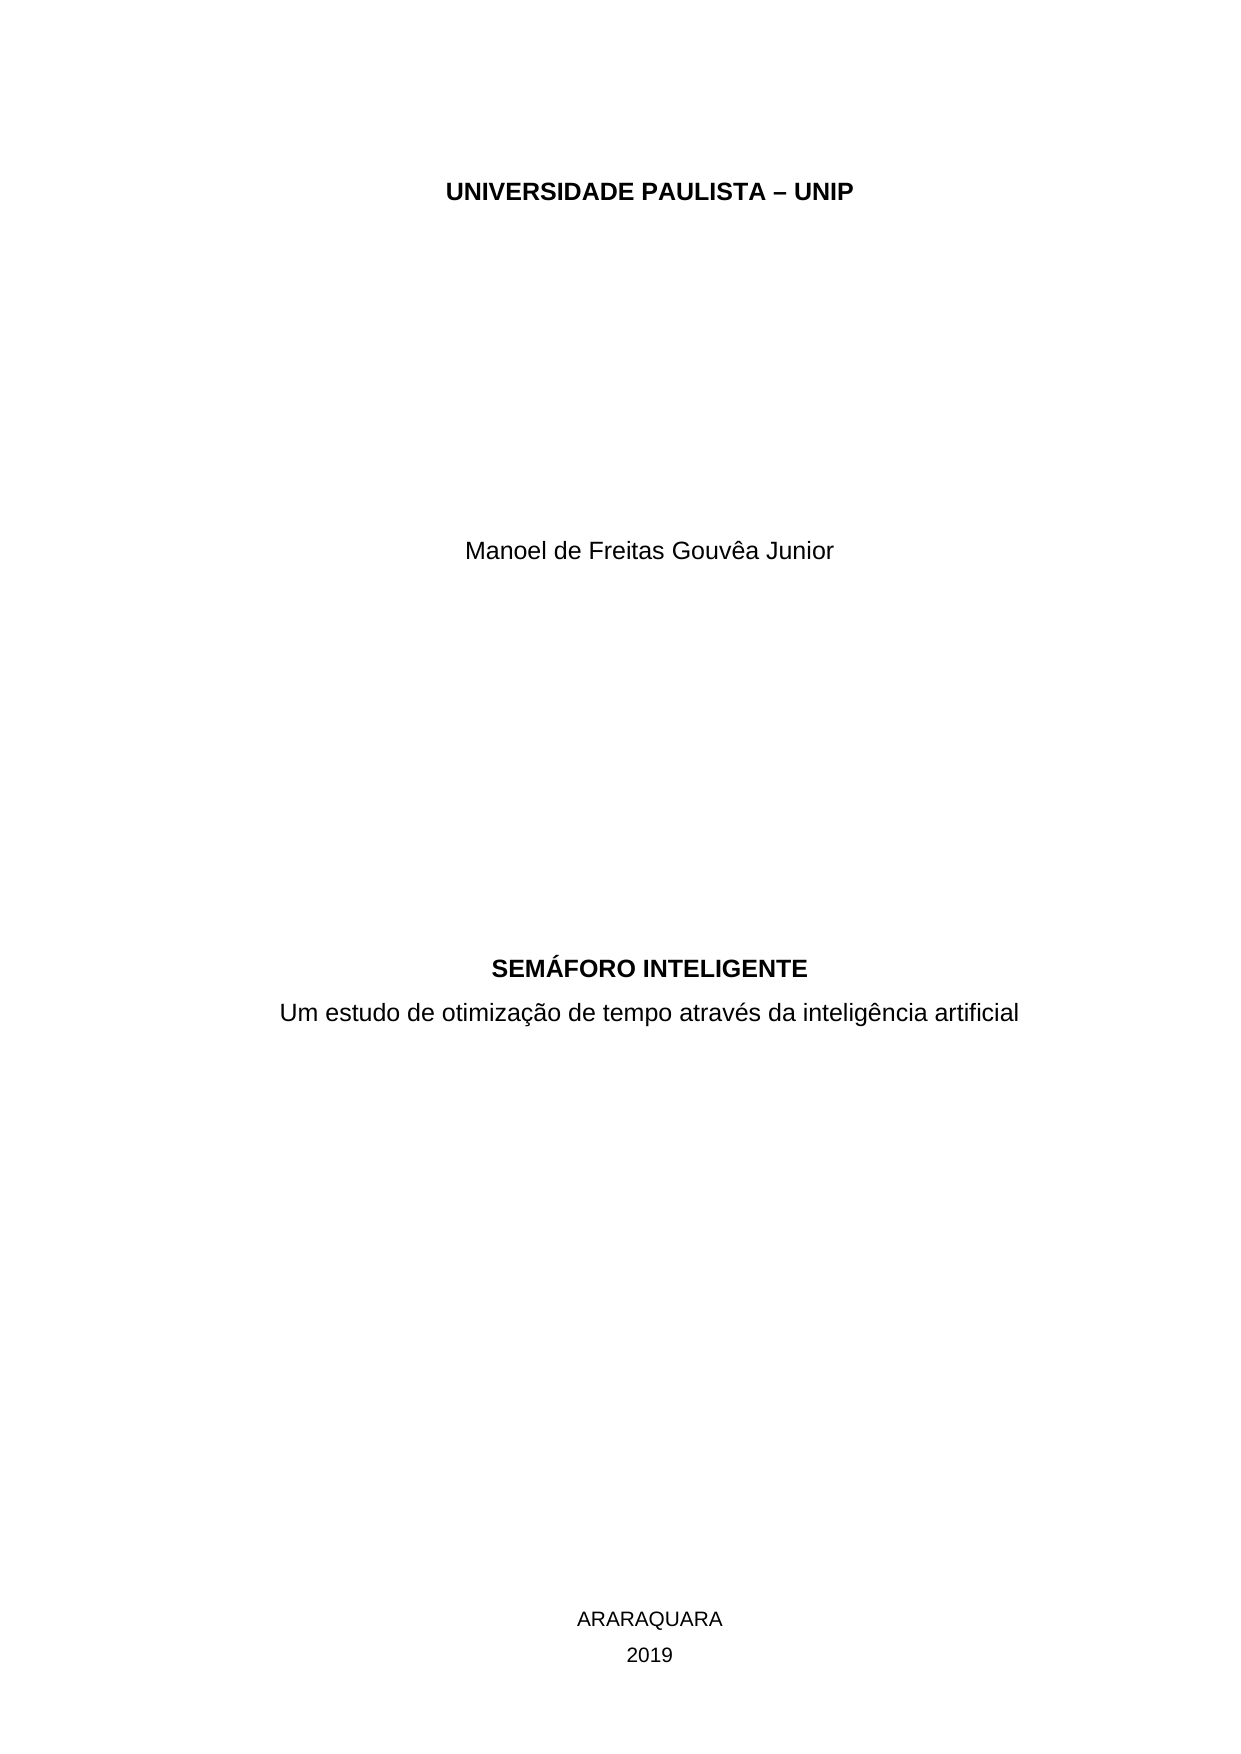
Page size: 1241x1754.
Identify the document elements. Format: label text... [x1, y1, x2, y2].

text SEMÁFORO INTELIGENTE Um estudo de otimização de tempo através da inteligência artificial [177, 954, 1122, 1026]
text UNIVERSIDADE PAULISTA – UNIP [177, 177, 1122, 206]
text Manoel de Freitas Gouvêa Junior [177, 536, 1122, 565]
